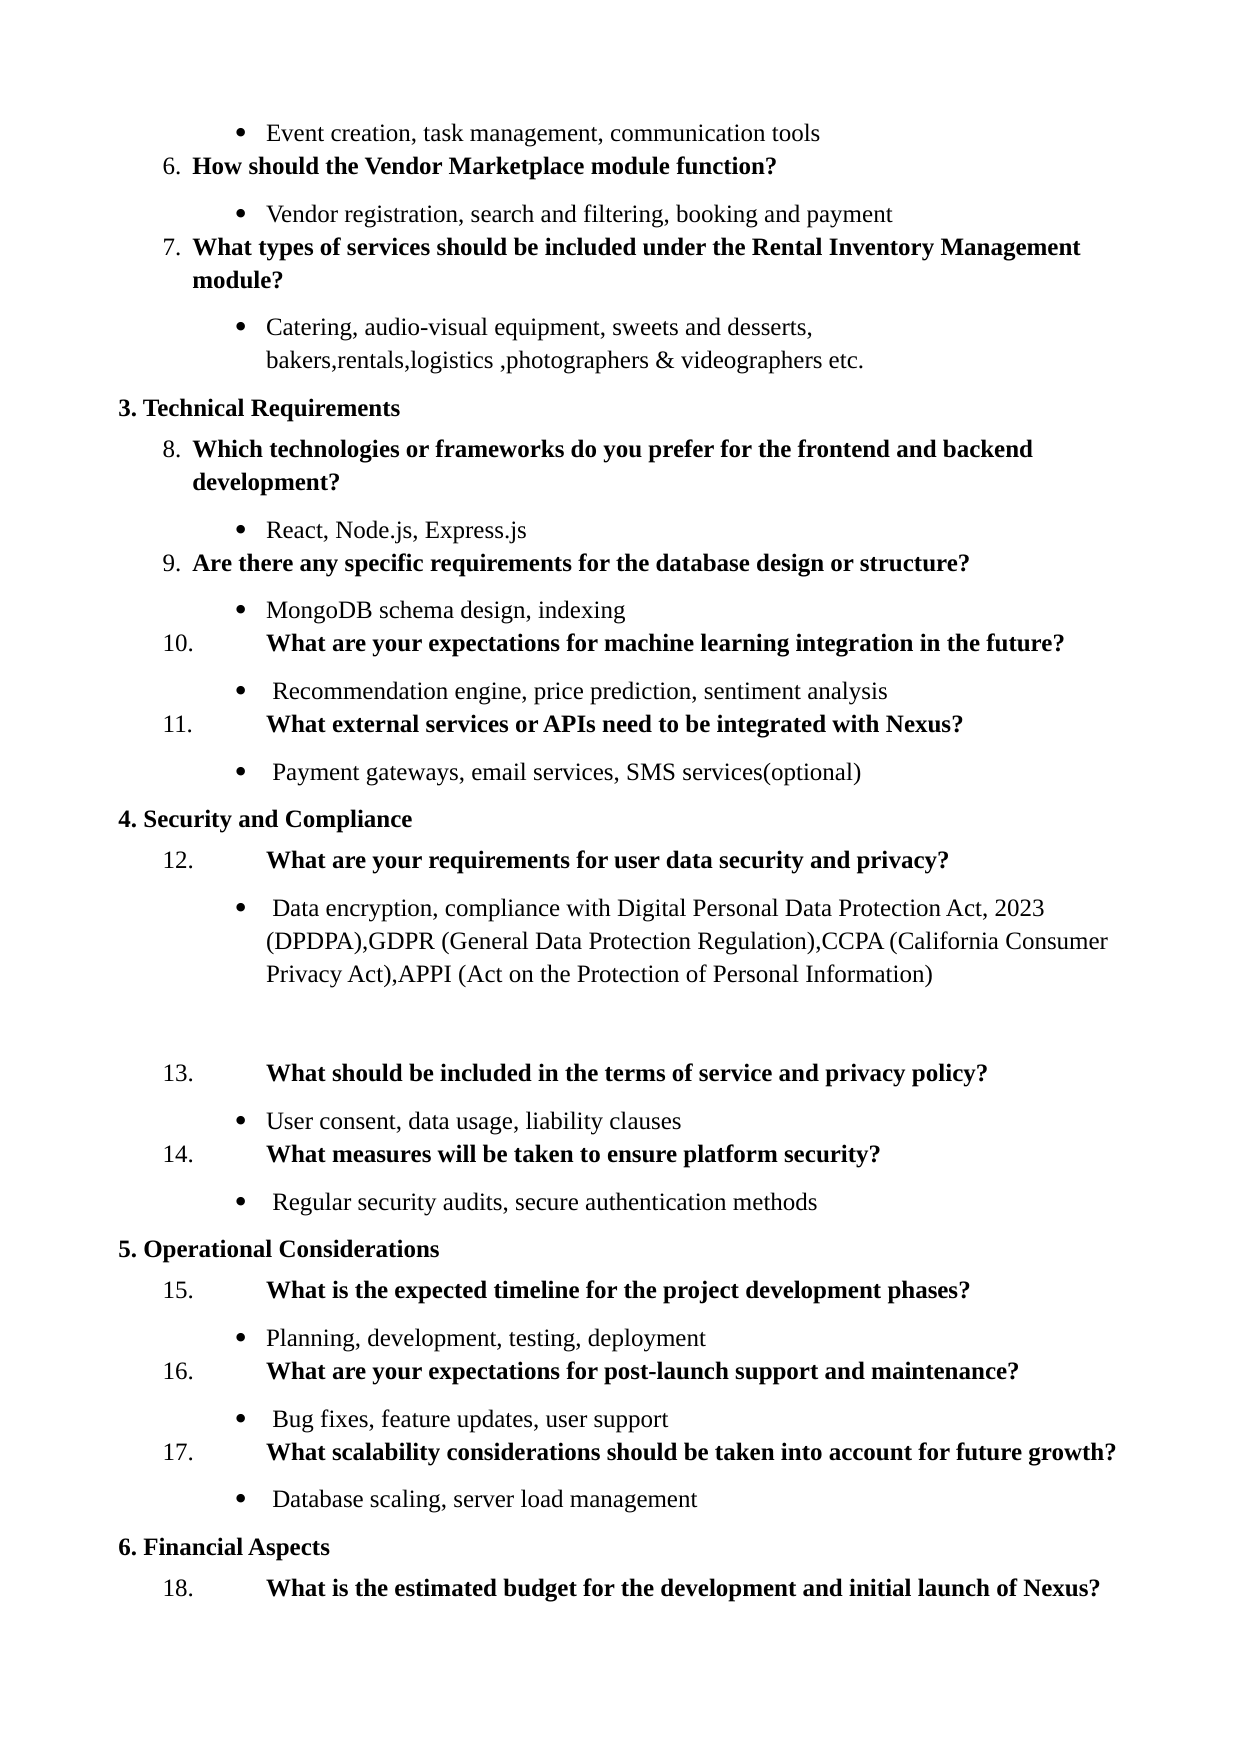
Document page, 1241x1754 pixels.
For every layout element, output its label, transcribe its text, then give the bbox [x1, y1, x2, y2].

list What are your expectations for post-launch support and maintenance? [162, 1356, 1122, 1385]
list What are your requirements for user data security and privacy? [162, 846, 1122, 874]
list Catering, audio-visual equipment, sweets and desserts, bakers,rentals,logistics ,photographers & videographers etc. [236, 312, 1122, 374]
list Bug fixes, feature updates, user support [236, 1404, 1122, 1432]
list Data encryption, compliance with Digital Personal Data Protection Act, 2023 (DPDPA),GDPR (General Data Protection Regulation),CCPA (California Consumer Privacy Act),APPI (Act on the Protection of Personal Information) [236, 893, 1122, 988]
list MongoDB schema design, indexing [236, 596, 1122, 624]
list Recommendation engine, price prediction, sentiment analysis [236, 676, 1122, 705]
list What is the estimated budget for the development and initial launch of Nexus? [162, 1573, 1122, 1602]
list What measures will be taken to ensure platform security? [162, 1139, 1122, 1168]
list React, Node.js, Express.js [236, 515, 1122, 544]
list Planning, development, testing, deployment [236, 1323, 1122, 1352]
list How should the Vendor Marketplace module function? [162, 151, 1122, 180]
list What external services or APIs need to be integrated with Nexus? [162, 709, 1122, 738]
list Event creation, task management, communication tools [236, 118, 1122, 147]
list What types of services should be included under the Rental Inventory Management module? [162, 232, 1122, 293]
subtitle 6. Financial Aspects [118, 1532, 1122, 1561]
subtitle 4. Security and Compliance [118, 804, 1122, 833]
subtitle 5. Operational Considerations [118, 1234, 1122, 1263]
list Database scaling, server load management [236, 1484, 1122, 1513]
list What should be included in the terms of service and privacy policy? [162, 1058, 1122, 1087]
list Are there any specific requirements for the database design or structure? [162, 548, 1122, 577]
list Which technologies or frameworks do you prefer for the frontend and backend development? [162, 434, 1122, 496]
subtitle 3. Technical Requirements [118, 393, 1122, 422]
list Payment gateways, email services, SMS services(optional) [236, 757, 1122, 786]
list User consent, data usage, liability clauses [236, 1106, 1122, 1135]
list What are your expectations for machine learning integration in the future? [162, 628, 1122, 657]
list What scalability considerations should be taken into account for future growth? [162, 1437, 1122, 1465]
list Vendor registration, search and filtering, booking and payment [236, 199, 1122, 227]
list What is the expected timeline for the project development phases? [162, 1275, 1122, 1304]
list Regular security audits, secure authentication methods [236, 1187, 1122, 1215]
